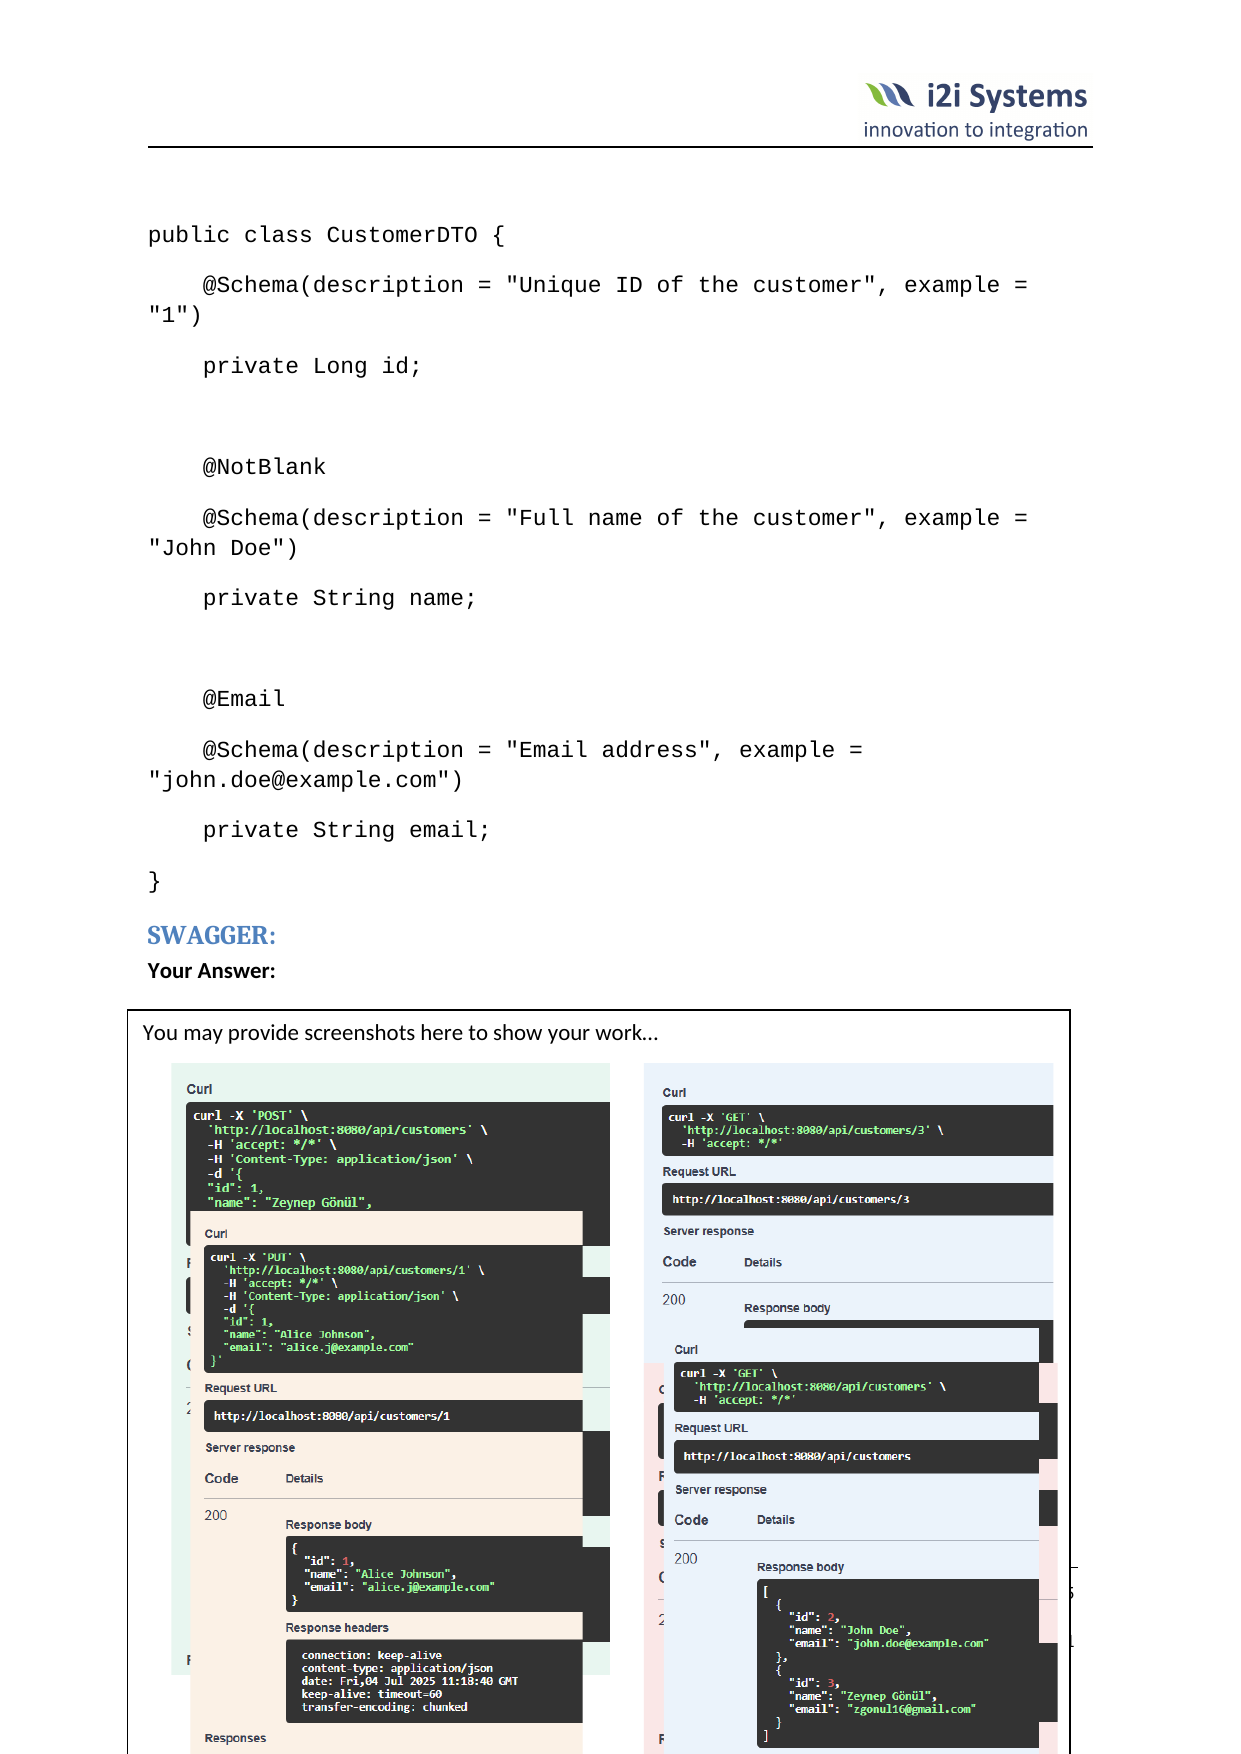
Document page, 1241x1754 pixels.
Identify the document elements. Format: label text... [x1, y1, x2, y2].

text @Schema(description = "Full name of the customer", example = "John Doe") [148, 506, 1093, 562]
text private Long id; [148, 354, 1093, 380]
picture [857, 73, 1094, 145]
text } [148, 869, 1093, 895]
text private String name; [148, 586, 1093, 612]
text @Schema(description = "Unique ID of the customer", example = "1") [148, 274, 1093, 329]
text private String email; [148, 819, 1093, 845]
text public class CustomerDTO { [148, 223, 1093, 249]
picture [643, 1063, 1058, 1754]
text @Schema(description = "Email address", example = "john.doe@example.com") [148, 738, 1093, 794]
text @NotBlank [148, 455, 1093, 481]
text @Email [148, 688, 1093, 714]
subtitle SWAGGER: [148, 920, 1093, 951]
text Your Answer: [148, 956, 1093, 984]
picture [171, 1063, 610, 1754]
